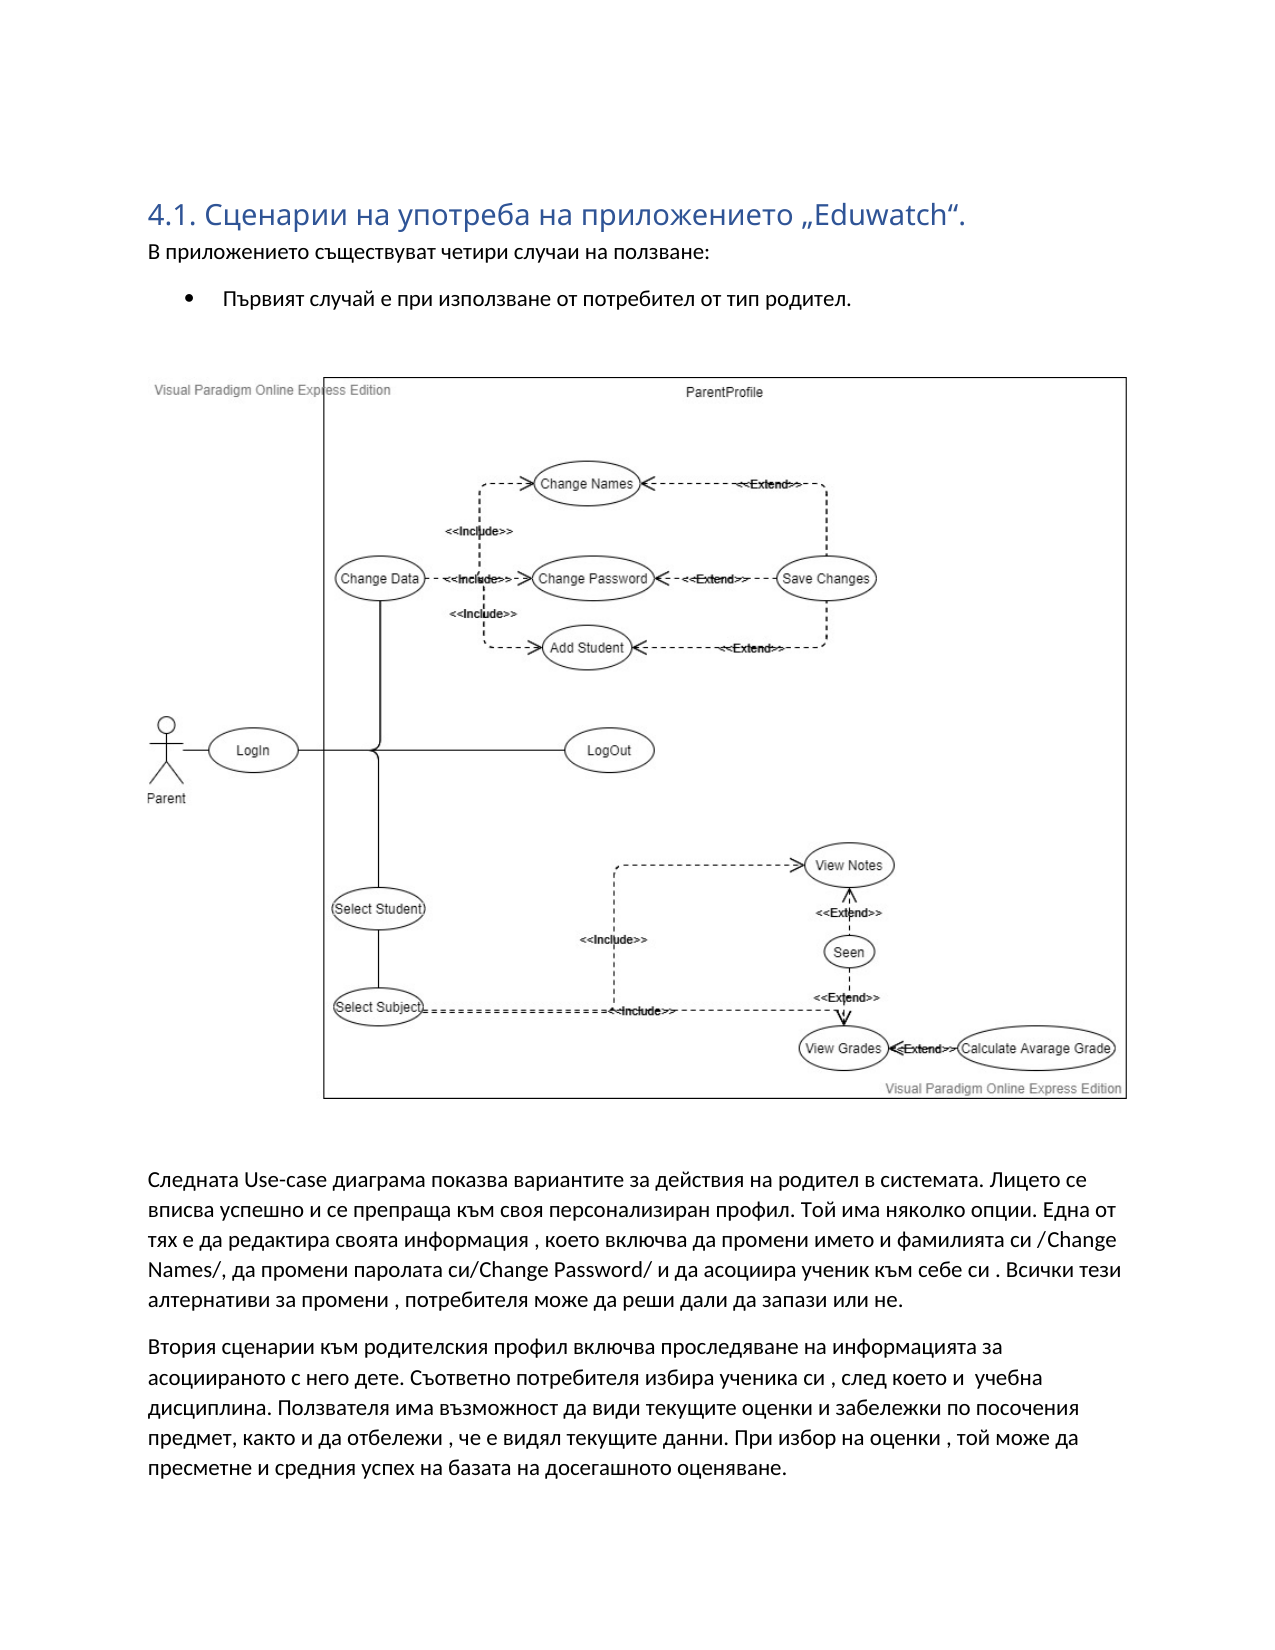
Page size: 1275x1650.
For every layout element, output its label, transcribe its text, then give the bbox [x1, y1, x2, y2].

list Първият случай е при използване от потребител от тип родител. [185, 284, 1127, 312]
text Втория сценарии към родителския профил включва проследяване на информацията за асоциираното с него дете. Съответно потребителя избира ученика си , след което и учебна дисциплина. Ползвателя има възможност да види текущите оценки и забележки по посочения предмет, както и да отбележи , че е видял текущите данни. При избор на оценки , той може да пресметне и средния успех на базата на досегашното оценяване. [148, 1332, 1127, 1481]
text Следната Use-case диаграма показва вариантите за действия на родител в системата. Лицето се вписва успешно и се препраща към своя персонализиран профил. Той има няколко опции. Една от тях е да редактира своята информация , което включва да промени името и фамилията си /Change Names/, да промени паролата си/Change Password/ и да асоциира ученик към себе си . Всички тези алтернативи за промени , потребителя може да реши дали да запази или не. [148, 1165, 1127, 1314]
subtitle 4.1. Сценарии на употреба на приложението „Eduwatch“. [148, 194, 1127, 234]
picture [147, 377, 1128, 1099]
text В приложението съществуват четири случаи на ползване: [148, 237, 1127, 265]
